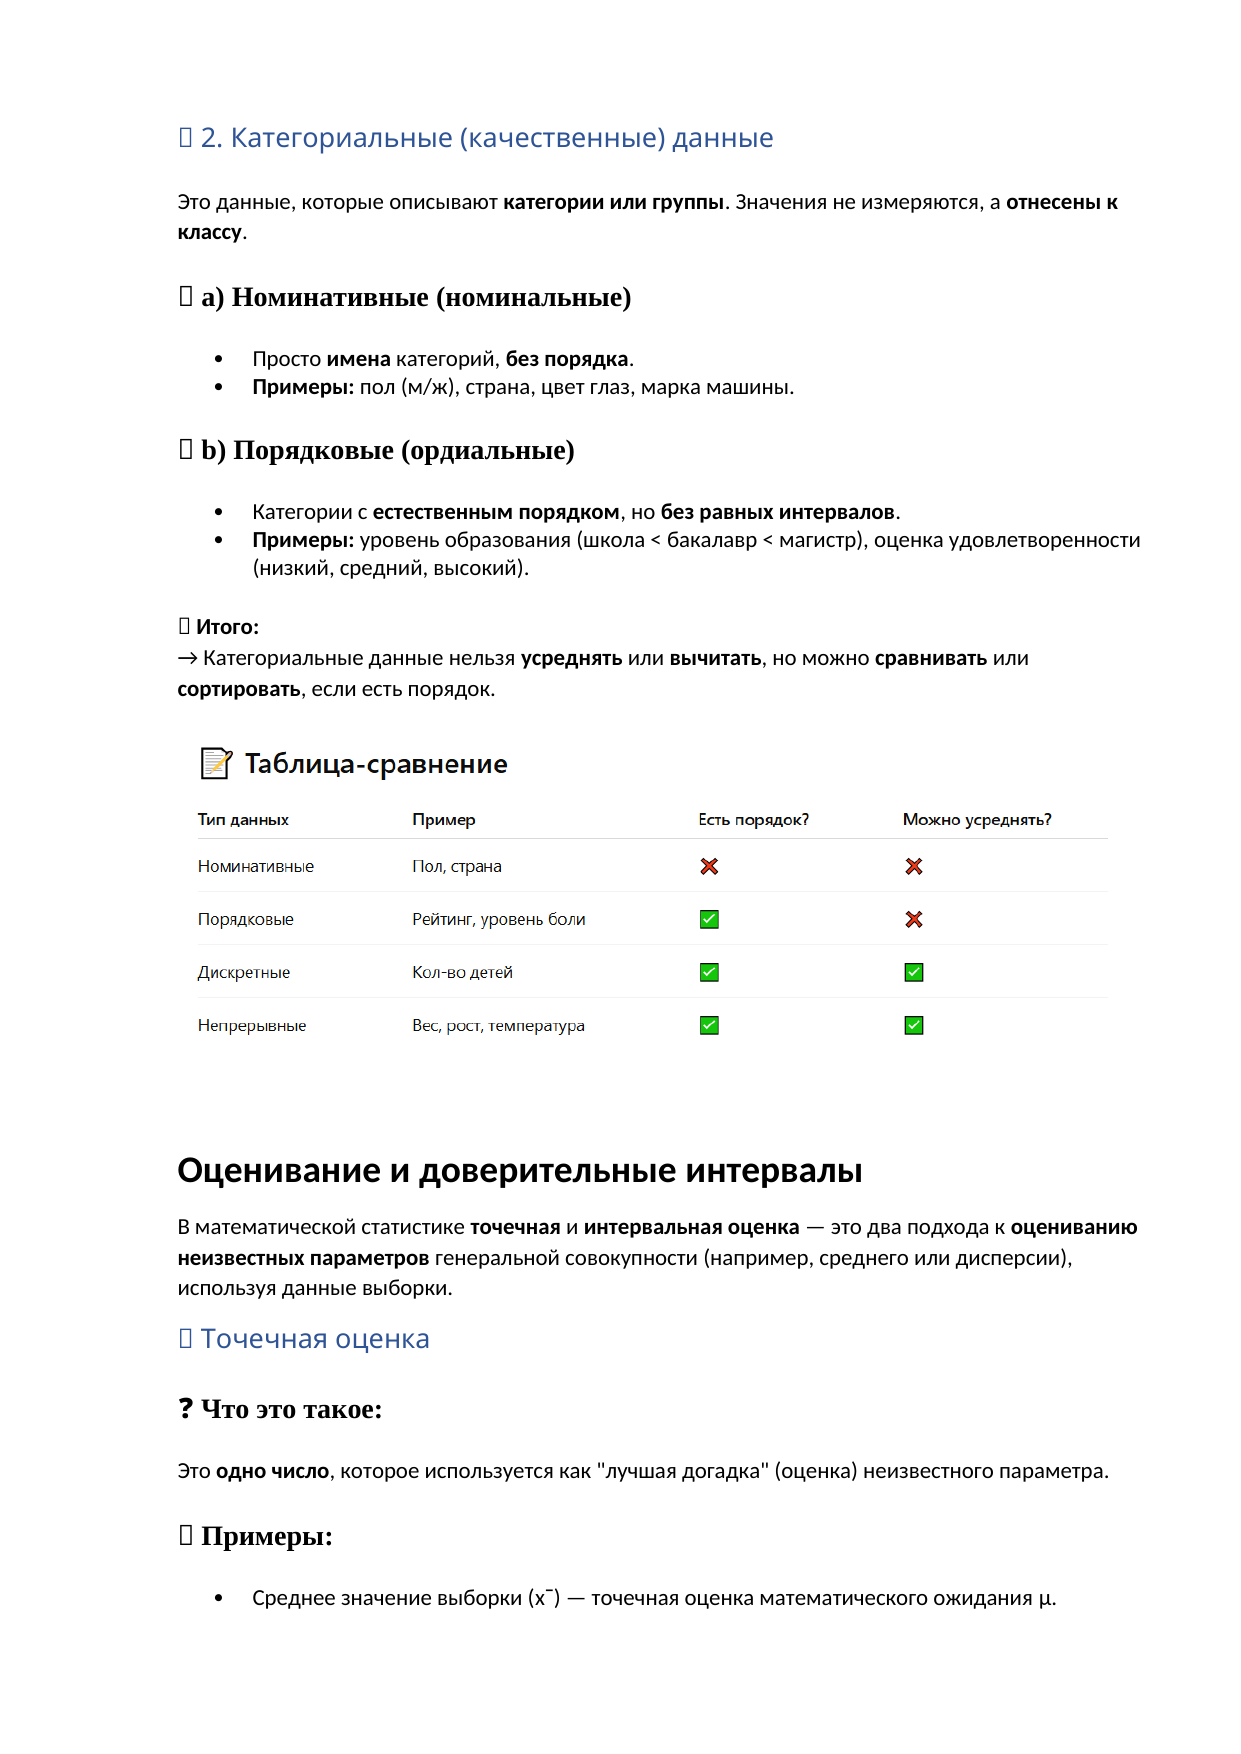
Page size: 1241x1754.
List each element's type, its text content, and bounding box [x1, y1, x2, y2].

subtitle 🔹 Точечная оценка [177, 1320, 1152, 1357]
subtitle 🔹 a) Номинативные (номинальные) [177, 277, 1152, 315]
text Это данные, которые описывают категории или группы. Значения не измеряются, а отнесены к классу. [177, 187, 1152, 245]
subtitle 📌 Примеры: [177, 1516, 1152, 1554]
list Примеры: уровень образования (школа < бакалавр < магистр), оценка удовлетворенности (низкий, средний, высокий). [215, 525, 1152, 581]
subtitle ❓ Что это такое: [177, 1389, 1152, 1427]
subtitle 🧩 2. Категориальные (качественные) данные [177, 118, 1152, 155]
text В математической статистике точечная и интервальная оценка — это два подхода к оцениванию неизвестных параметров генеральной совокупности (например, среднего или дисперсии), используя данные выборки. [177, 1212, 1152, 1301]
list Категории с естественным порядком, но без равных интервалов. [215, 497, 1152, 525]
list Просто имена категорий, без порядка. [215, 344, 1152, 372]
picture [177, 733, 1152, 1078]
text Оценивание и доверительные интервалы [177, 1146, 1152, 1192]
subtitle 🔹 b) Порядковые (ордиальные) [177, 429, 1152, 468]
list Среднее значение выборки (xˉ) — точечная оценка математического ожидания μ. [215, 1583, 1152, 1611]
list Примеры: пол (м/ж), страна, цвет глаз, марка машины. [215, 372, 1152, 400]
text 📌 Итого: → Категориальные данные нельзя усреднять или вычитать, но можно сравнивать или сортировать, если есть порядок. [177, 610, 1152, 702]
text Это одно число, которое используется как "лучшая догадка" (оценка) неизвестного параметра. [177, 1456, 1152, 1484]
